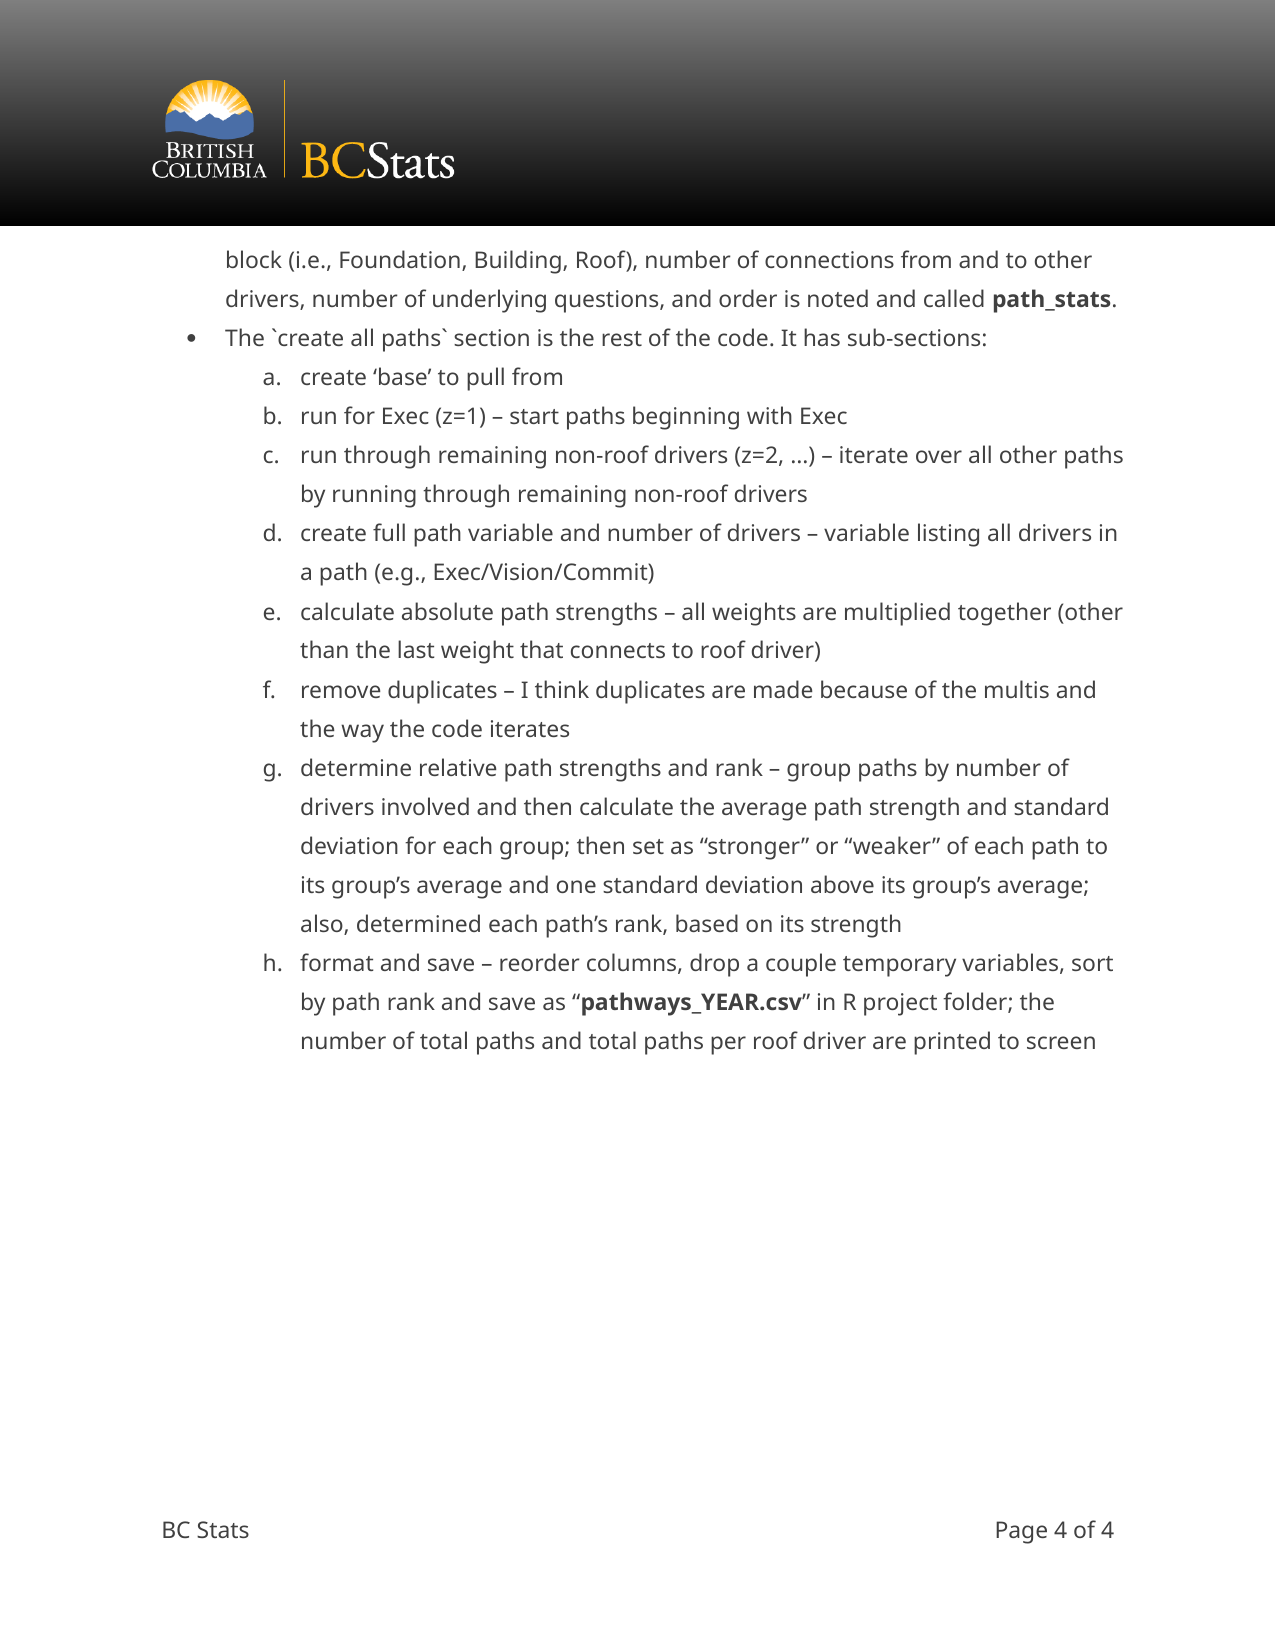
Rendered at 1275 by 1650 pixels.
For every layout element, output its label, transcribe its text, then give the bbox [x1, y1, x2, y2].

list run for Exec (z=1) – start paths beginning with Exec [262, 400, 1125, 431]
list create full path variable and number of drivers – variable listing all drivers in a path (e.g., Exec/Vision/Commit) [262, 517, 1125, 588]
list create ‘base’ to pull from [262, 361, 1125, 392]
list The `create all paths` section is the rest of the code. It has sub-sections: [187, 322, 1125, 353]
list determine relative path strengths and rank – group paths by number of drivers involved and then calculate the average path strength and standard deviation for each group; then set as “stronger” or “weaker” of each path to its group’s average and one standard deviation above its group’s average; also, determined each path’s rank, based on its strength [262, 752, 1125, 939]
list calculate absolute path strengths – all weights are multiplied together (other than the last weight that connects to roof driver) [262, 595, 1125, 666]
picture [0, 0, 1275, 226]
list run through remaining non-roof drivers (z=2, …) – iterate over all other paths by running through remaining non-roof drivers [262, 439, 1125, 509]
list remove duplicates – I think duplicates are made because of the multis and the way the code iterates [262, 673, 1125, 744]
list format and save – reorder columns, drop a couple temporary variables, sort by path rank and save as “pathways_YEAR.csv” in R project folder; the number of total paths and total paths per roof driver are printed to screen [262, 947, 1125, 1056]
